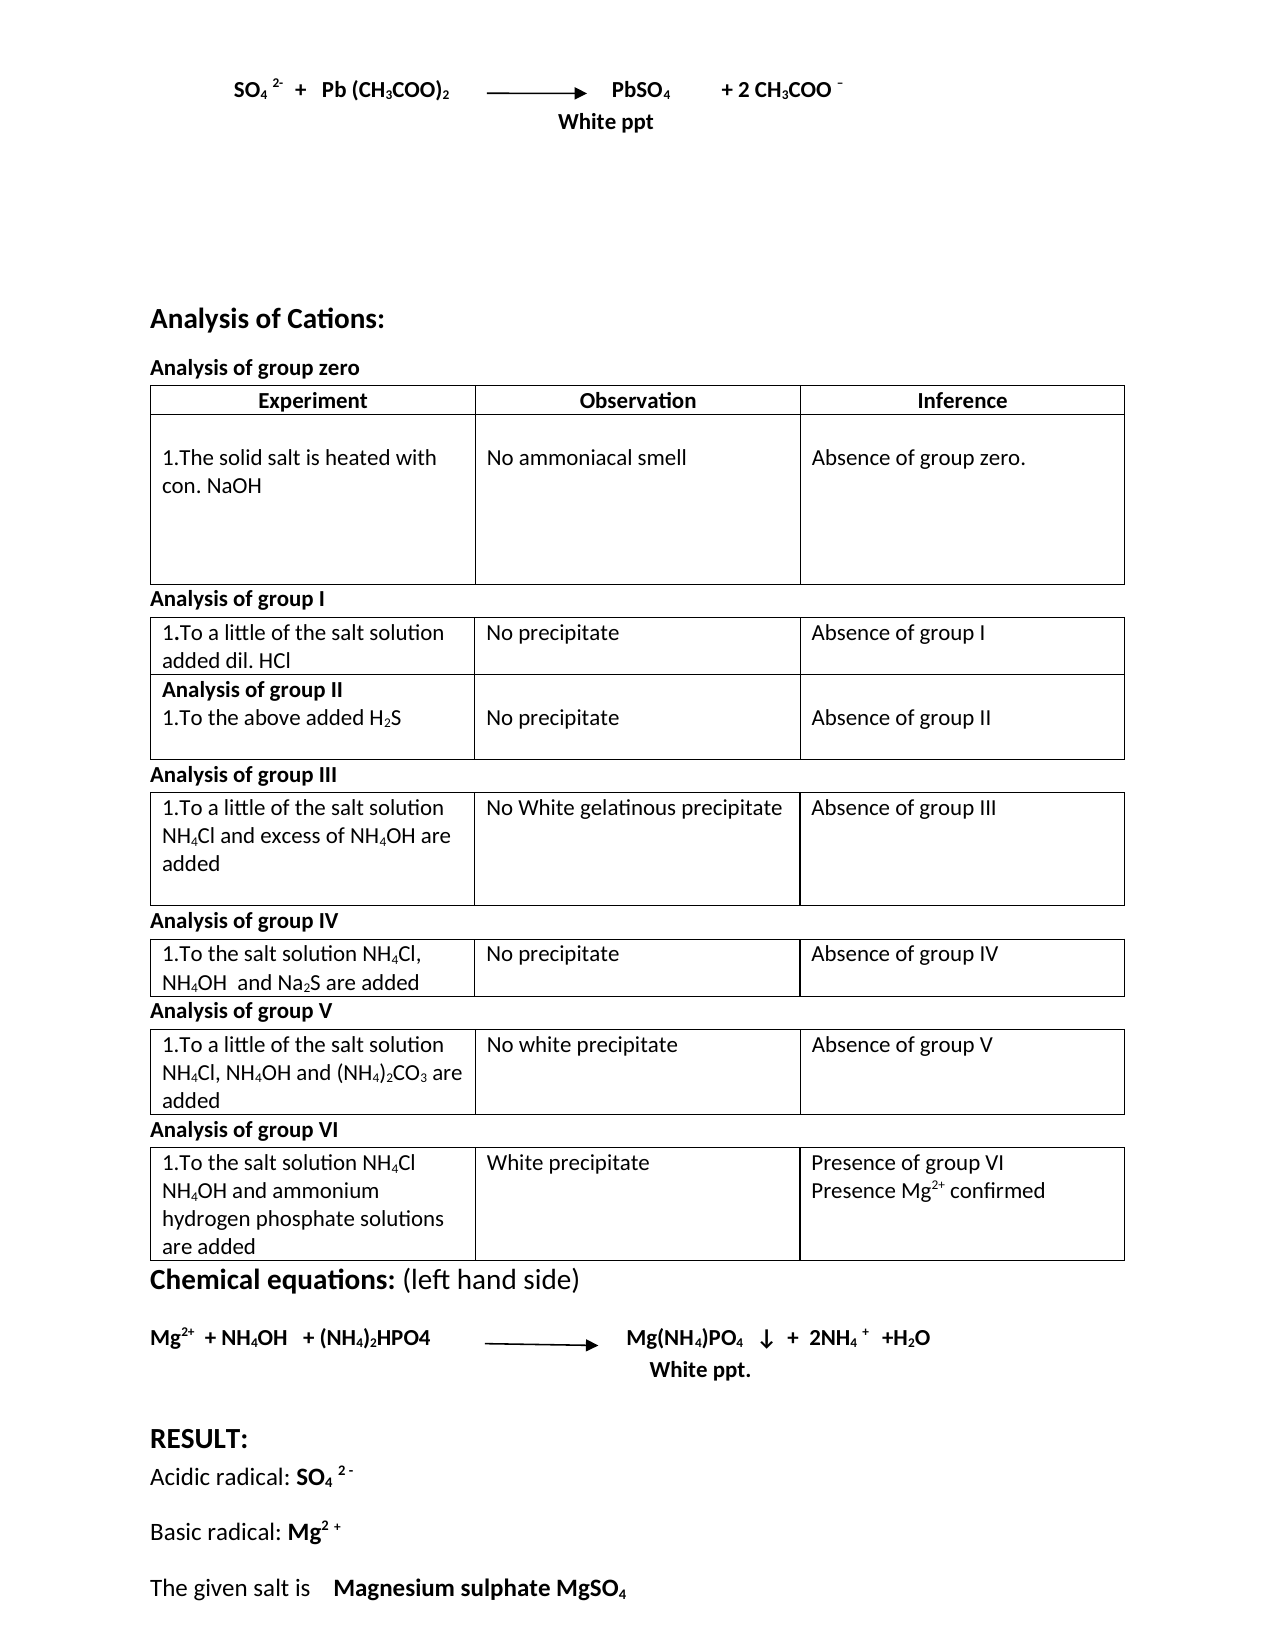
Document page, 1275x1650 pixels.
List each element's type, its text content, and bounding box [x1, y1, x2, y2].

table_header No precipitate [475, 618, 800, 674]
table_header No white precipitate [476, 1030, 800, 1114]
table_cell No precipitate [475, 675, 800, 759]
table_header Inference [801, 386, 1124, 414]
text Analysis of group V [150, 997, 1125, 1025]
text White ppt. [150, 1355, 1125, 1383]
text Analysis of Cations: [150, 300, 1125, 335]
table_header Absence of group III [801, 793, 1124, 905]
table_header 1.To a little of the salt solution NH4Cl and excess of NH4OH are added [151, 793, 474, 905]
text Analysis of group I [150, 585, 1125, 613]
text Analysis of group III [150, 760, 1125, 788]
table_header Absence of group V [801, 1030, 1124, 1114]
text Analysis of group IV [150, 906, 1125, 934]
table_header Observation [476, 386, 800, 414]
table_header White precipitate [476, 1148, 799, 1260]
table_header 1.To a little of the salt solution NH4Cl, NH4OH and (NH4)2CO3 are added [151, 1030, 475, 1114]
table_header 1.To a little of the salt solution added dil. HCl [151, 618, 474, 674]
text Chemical equations: (left hand side) [150, 1261, 1125, 1297]
text White ppt [187, 107, 1125, 135]
text Acidic radical: SO4 2 - [150, 1461, 1125, 1491]
table_cell No ammoniacal smell [476, 415, 800, 583]
text Basic radical: Mg2 + [150, 1516, 1125, 1547]
text Analysis of group VI [150, 1115, 1125, 1143]
table_header Absence of group I [801, 618, 1124, 674]
text SO4 2- + Pb (CH3COO)2 PbSO4 + 2 CH3COO – [187, 75, 1125, 103]
table_cell Absence of group II [801, 675, 1124, 759]
table_header 1.To the salt solution NH4Cl, NH4OH and Na2S are added [151, 940, 474, 996]
table_header Experiment [151, 386, 475, 414]
table_header 1.To the salt solution NH4Cl NH4OH and ammonium hydrogen phosphate solutions are added [151, 1148, 475, 1260]
table_header No precipitate [475, 940, 799, 996]
text Analysis of group zero [150, 353, 1125, 381]
text The given salt is Magnesium sulphate MgSO4 [150, 1572, 1125, 1603]
table_header Presence of group VI Presence Mg2+ confirmed [801, 1148, 1124, 1260]
table_cell Absence of group zero. [801, 415, 1124, 583]
table_cell Analysis of group II 1.To the above added H2S [151, 675, 474, 759]
table_header No White gelatinous precipitate [475, 793, 799, 905]
table_header Absence of group IV [801, 940, 1124, 996]
text RESULT: [150, 1420, 1125, 1455]
table_cell 1.The solid salt is heated with con. NaOH [151, 415, 475, 583]
text Mg2+ + NH4OH + (NH4)2HPO4 Mg(NH4)PO4 ↓ + 2NH4 + +H2O [150, 1323, 1125, 1351]
